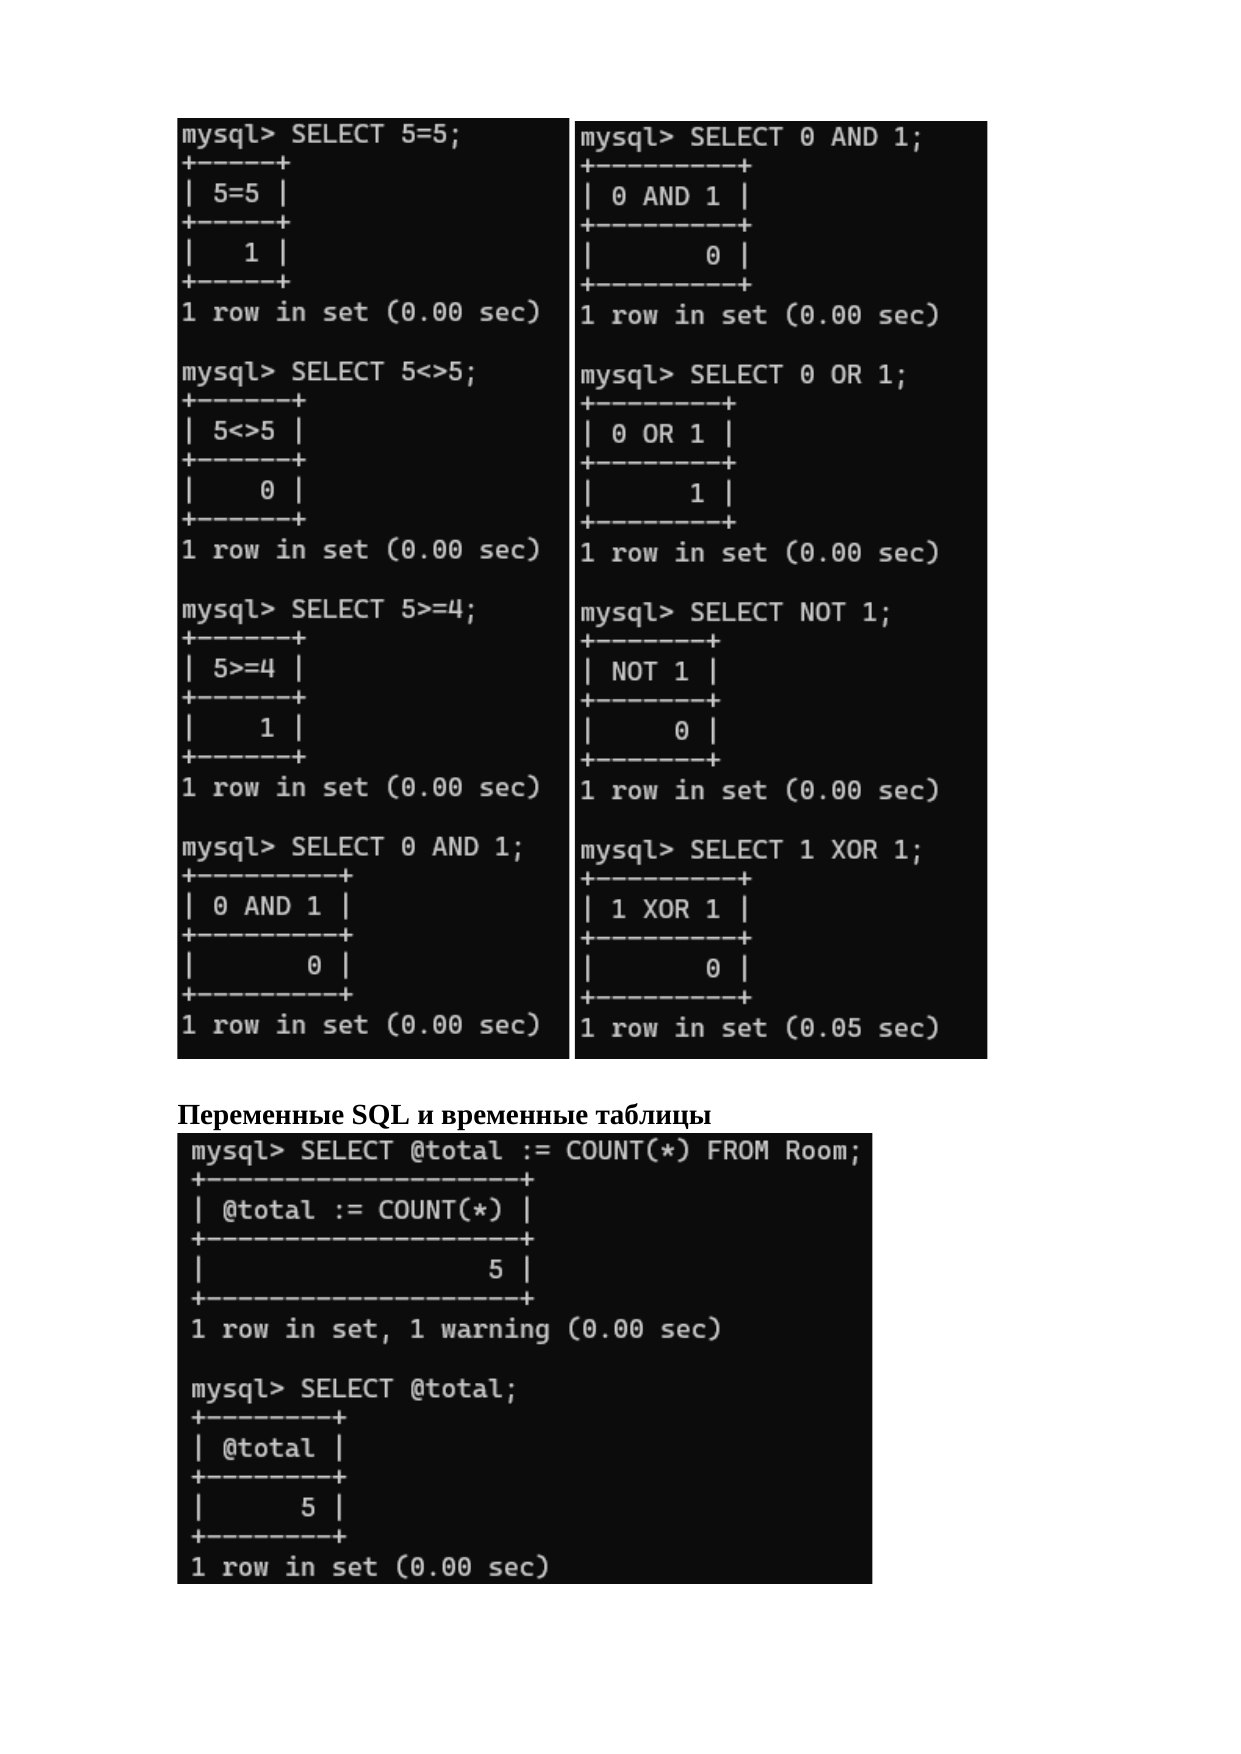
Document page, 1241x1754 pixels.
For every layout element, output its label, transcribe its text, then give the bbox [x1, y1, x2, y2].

picture [177, 1133, 873, 1584]
text Переменные SQL и временные таблицы [118, 1097, 1152, 1131]
picture [574, 121, 988, 1059]
picture [177, 118, 570, 1059]
